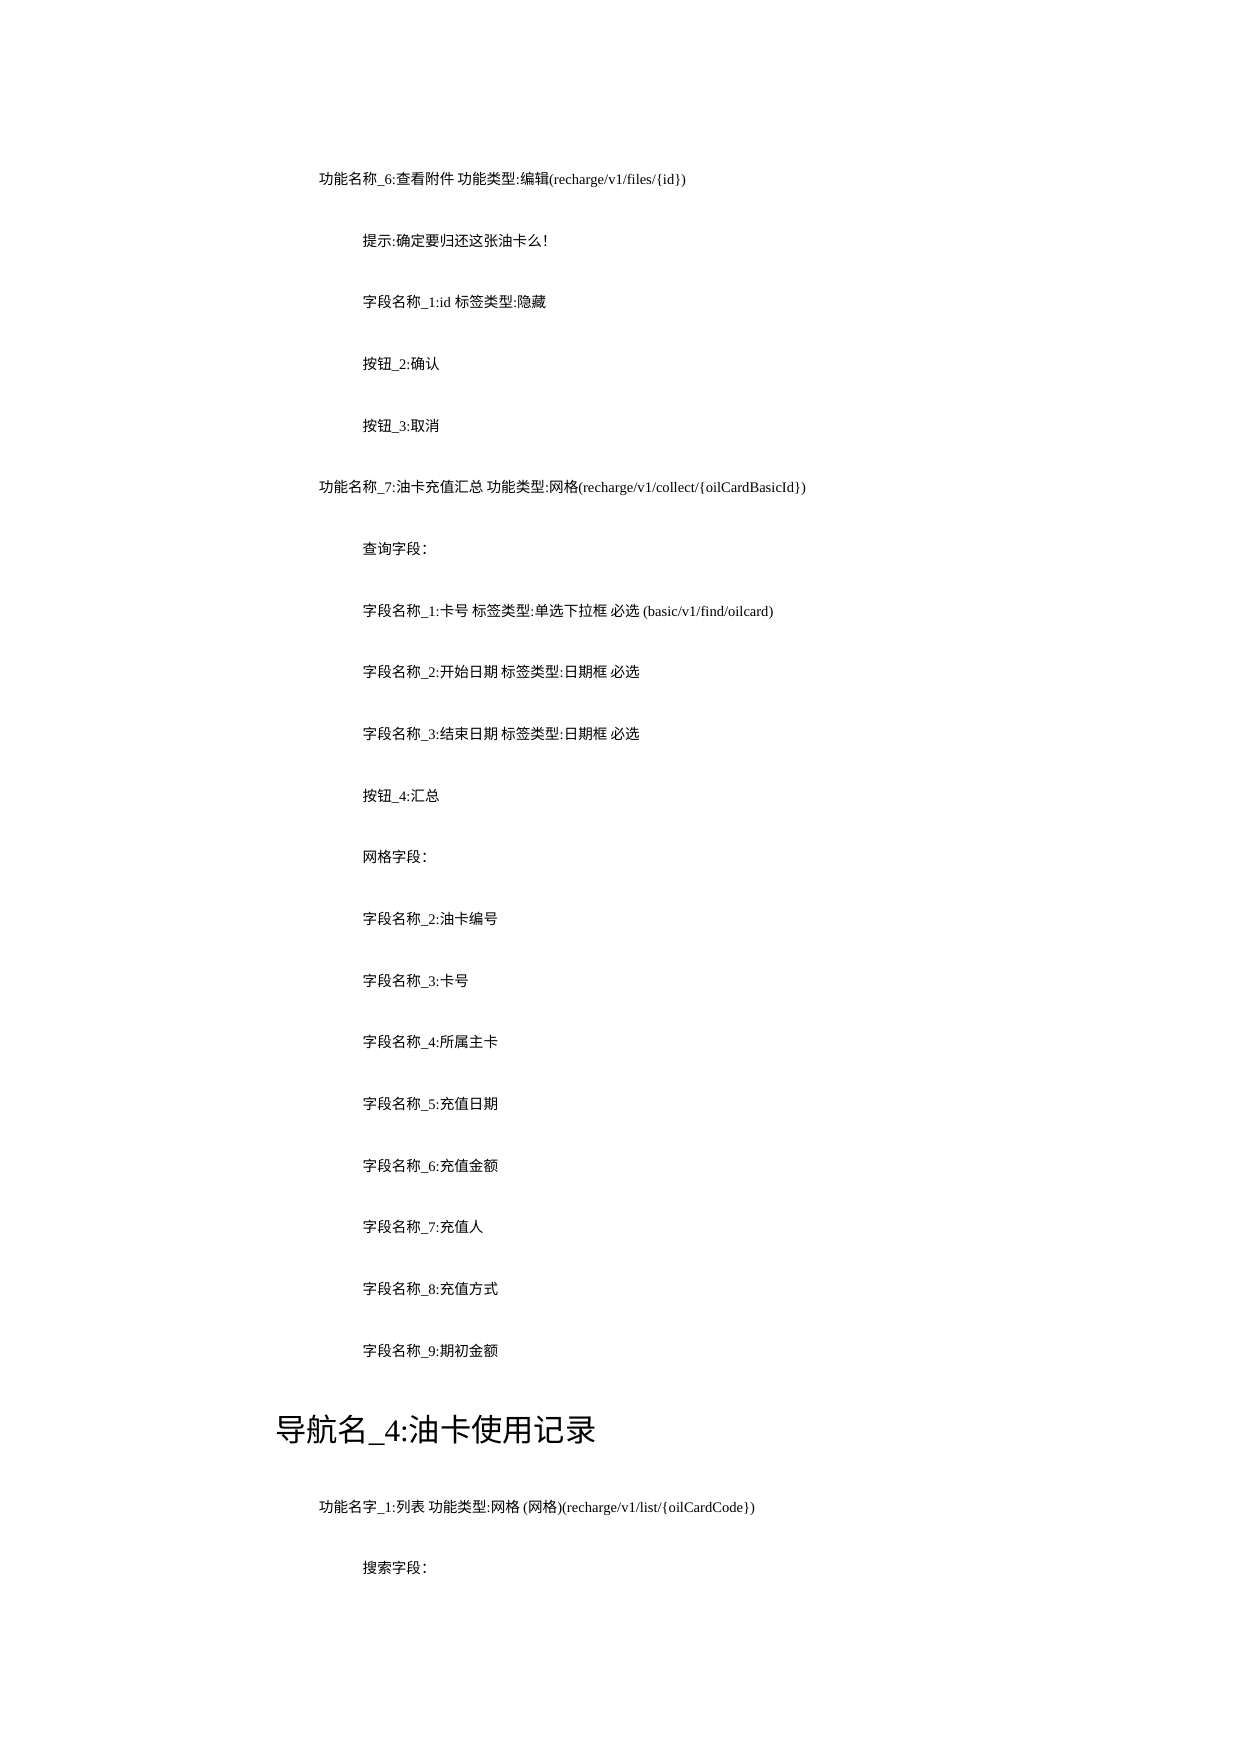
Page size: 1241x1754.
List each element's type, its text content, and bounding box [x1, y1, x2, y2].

text 字段名称_8:充值方式 [319, 1272, 1053, 1304]
text 字段名称_1:id 标签类型:隐藏 [319, 285, 1053, 318]
text 导航名_4:油卡使用记录 [231, 1395, 1053, 1460]
text 提示:确定要归还这张油卡么！ [319, 224, 1053, 256]
text 字段名称_2:油卡编号 [319, 902, 1053, 934]
text 查询字段： [319, 532, 1053, 564]
text 搜索字段： [319, 1551, 1053, 1584]
text 字段名称_3:结束日期 标签类型:日期框 必选 [319, 717, 1053, 749]
text 按钮_3:取消 [319, 409, 1053, 441]
text 字段名称_3:卡号 [319, 964, 1053, 996]
text 字段名称_5:充值日期 [319, 1087, 1053, 1119]
text 字段名称_4:所属主卡 [319, 1025, 1053, 1058]
text 字段名称_7:充值人 [319, 1210, 1053, 1243]
text 字段名称_2:开始日期 标签类型:日期框 必选 [319, 655, 1053, 688]
text 网格字段： [319, 840, 1053, 873]
text 字段名称_6:充值金额 [319, 1149, 1053, 1181]
text 按钮_2:确认 [319, 347, 1053, 379]
text 功能名称_6:查看附件 功能类型:编辑(recharge/v1/files/{id}) [275, 162, 1053, 194]
text 功能名字_1:列表 功能类型:网格 (网格)(recharge/v1/list/{oilCardCode}) [275, 1489, 1053, 1522]
text 字段名称_9:期初金额 [319, 1334, 1053, 1366]
text 字段名称_1:卡号 标签类型:单选下拉框 必选 (basic/v1/find/oilcard) [319, 594, 1053, 626]
text 功能名称_7:油卡充值汇总 功能类型:网格(recharge/v1/collect/{oilCardBasicId}) [275, 470, 1053, 503]
text 按钮_4:汇总 [319, 779, 1053, 811]
